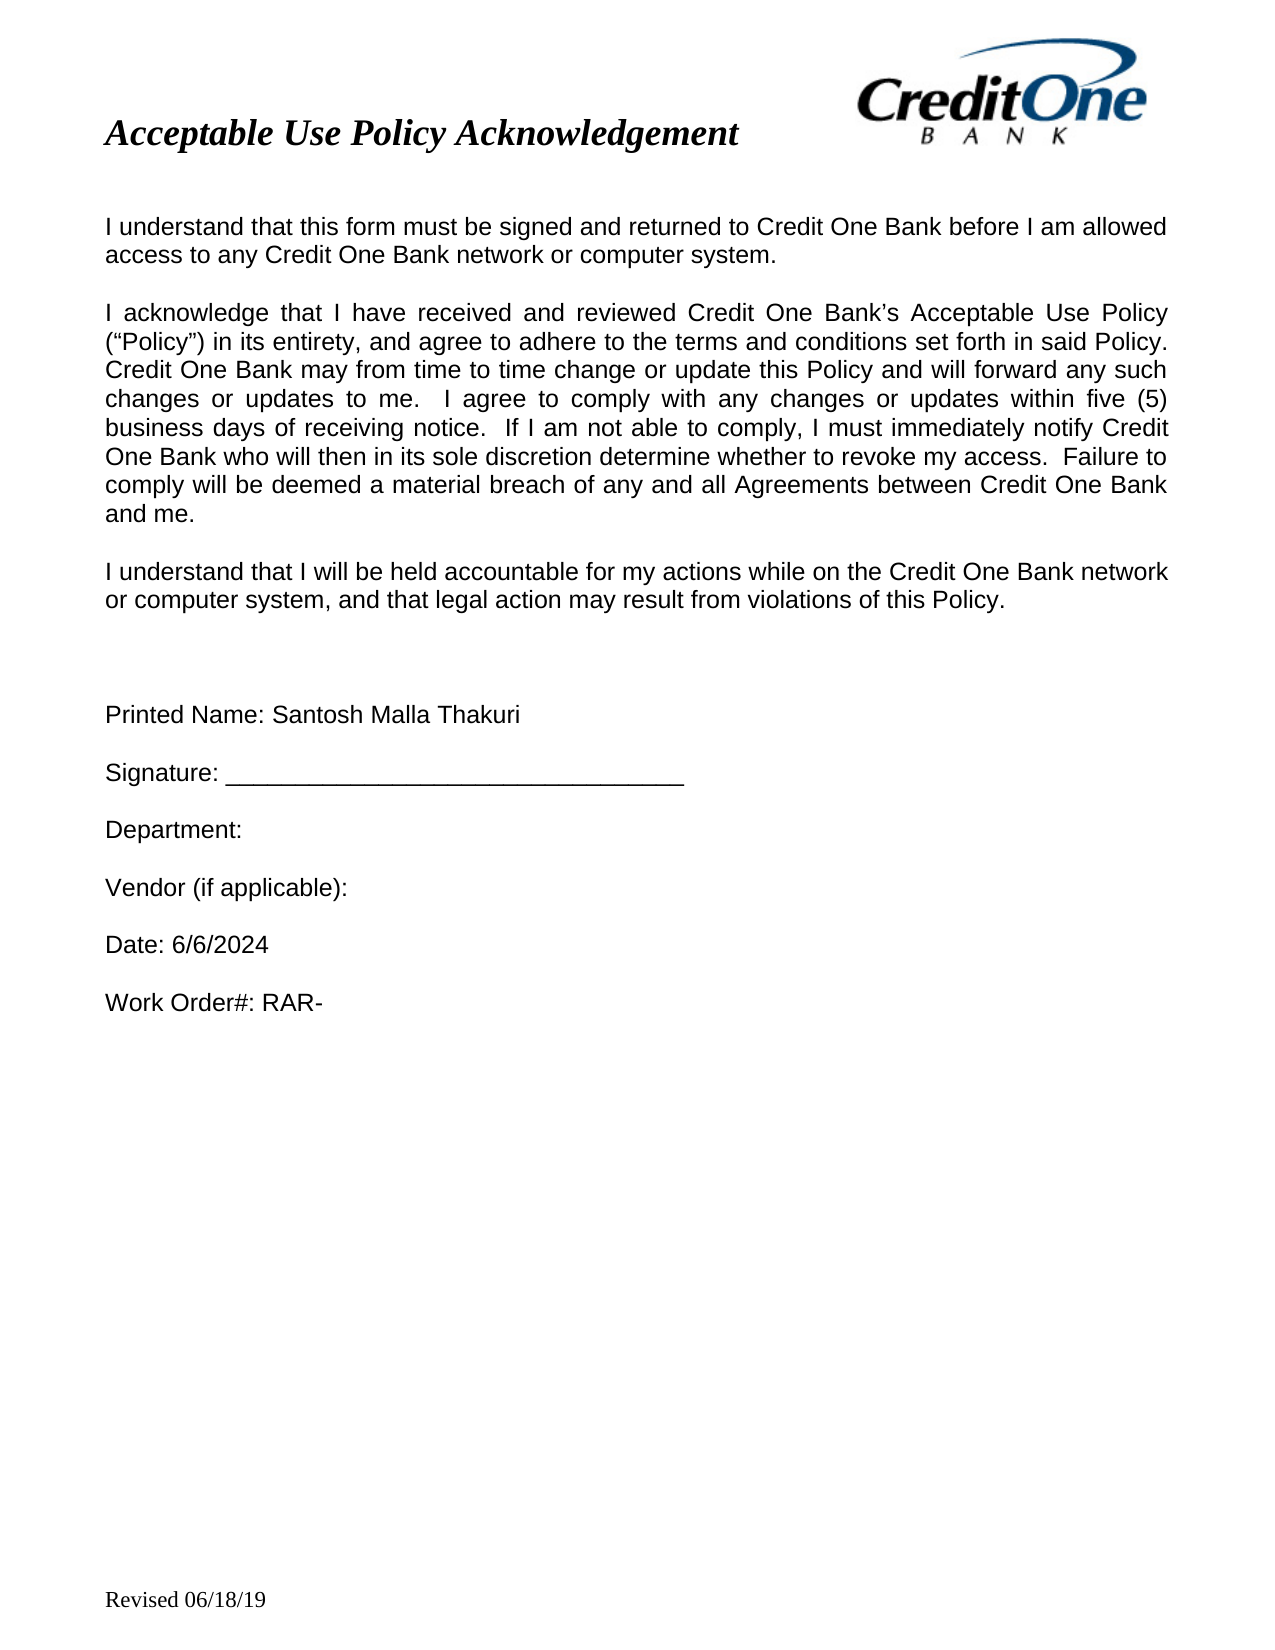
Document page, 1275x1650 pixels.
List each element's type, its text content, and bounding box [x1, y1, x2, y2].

text I understand that I will be held accountable for my actions while on the Credit One Bank network or computer system, and that legal action may result from violations of this Policy. [105, 556, 1170, 614]
text I understand that this form must be signed and returned to Credit One Bank before I am allowed access to any Credit One Bank network or computer system. [105, 211, 1170, 269]
text Work Order#: RAR- [105, 988, 1170, 1016]
text Vendor (if applicable): [105, 873, 1170, 901]
text Date: 6/6/2024 [105, 930, 1170, 959]
text Department: [105, 815, 1170, 844]
text Signature: _________________________________ [105, 758, 1170, 786]
picture [855, 37, 1148, 146]
text Printed Name: Santosh Malla Thakuri [105, 700, 1170, 729]
text I acknowledge that I have received and reviewed Credit One Bank’s Acceptable Use Policy (“Policy”) in its entirety, and agree to adhere to the terms and conditions set forth in said Policy. Credit One Bank may from time to time change or update this Policy and will forward any such changes or updates to me. I agree to comply with any changes or updates within five (5) business days of receiving notice. If I am not able to comply, I must immediately notify Credit One Bank who will then in its sole discretion determine whether to revoke my access. Failure to comply will be deemed a material breach of any and all Agreements between Credit One Bank and me. [105, 298, 1170, 528]
